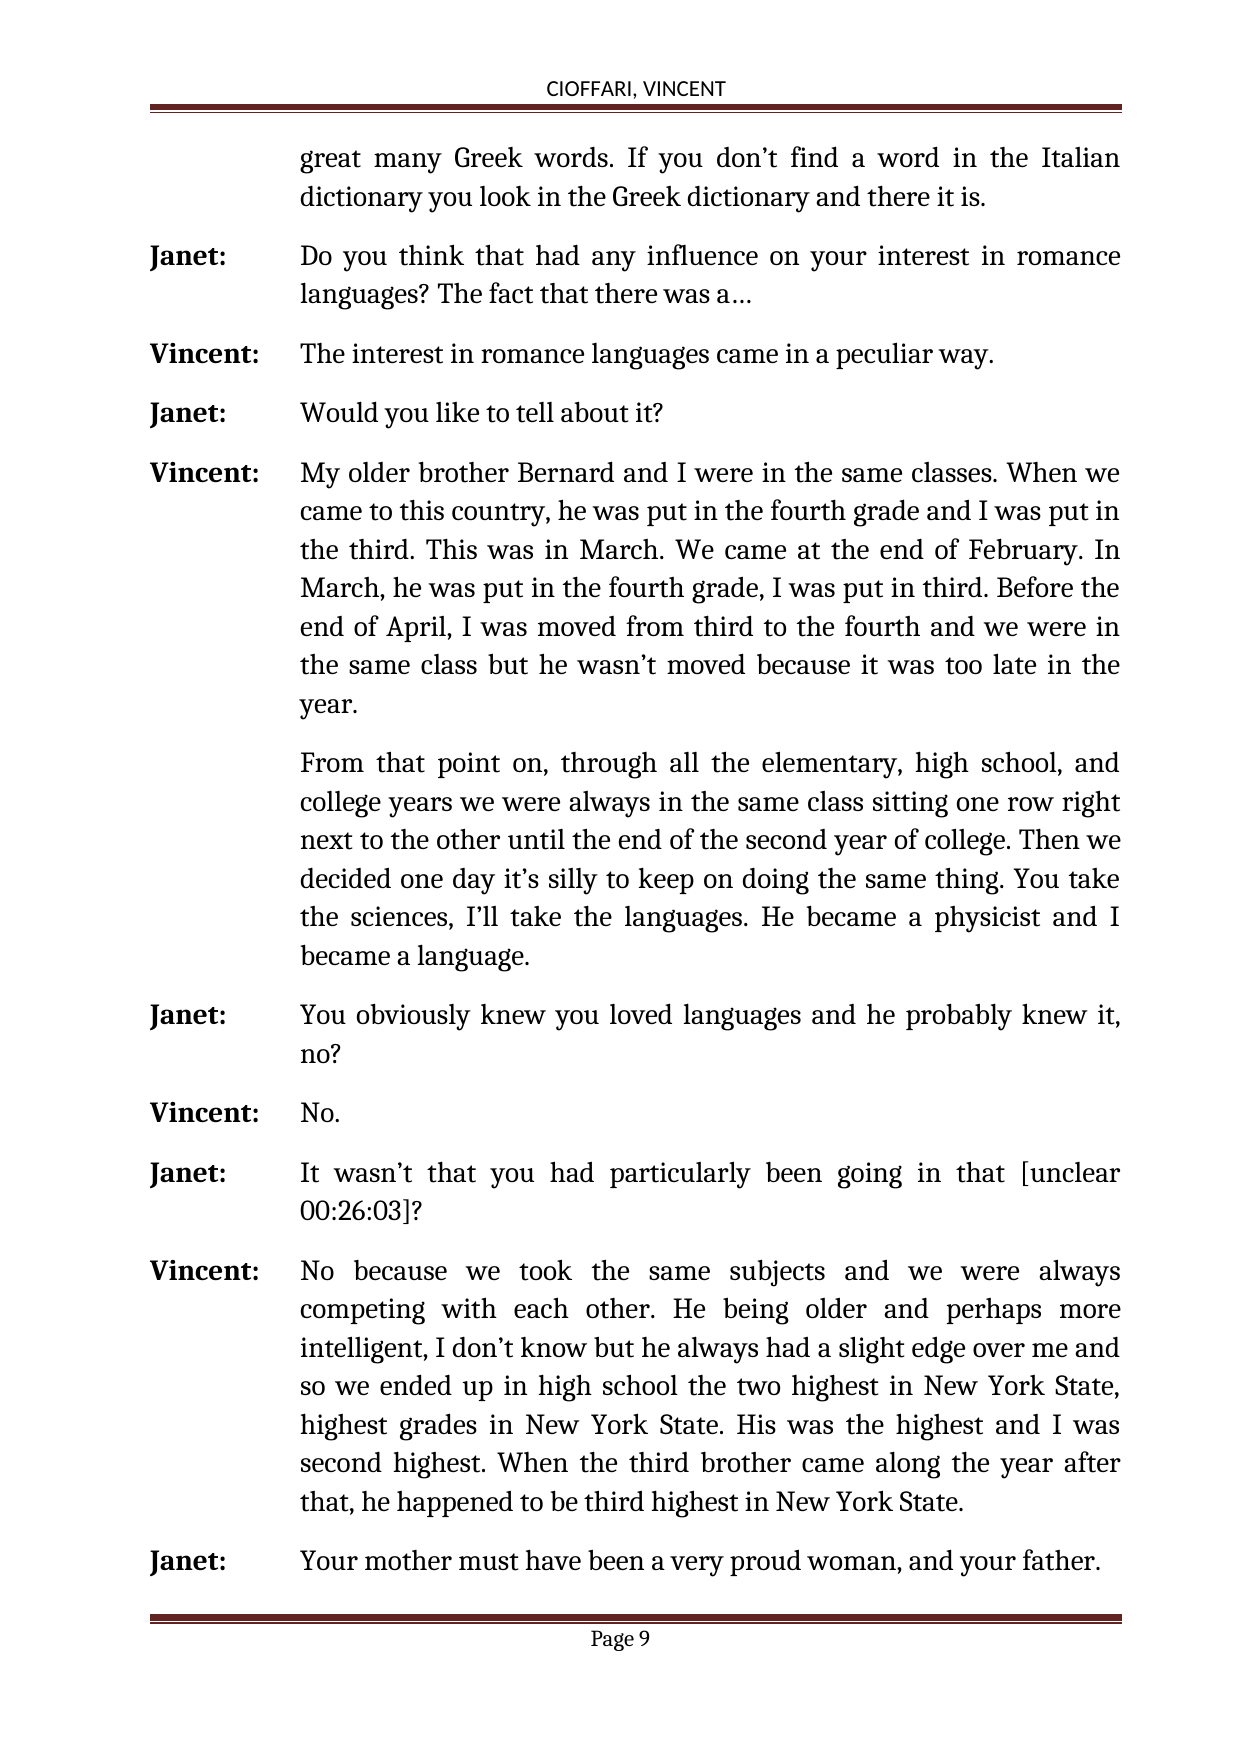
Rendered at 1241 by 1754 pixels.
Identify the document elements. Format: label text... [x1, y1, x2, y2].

text Janet: It wasn’t that you had particularly been going in that [unclear 00:26:03]? [150, 1156, 1122, 1228]
text Vincent: My older brother Bernard and I were in the same classes. When we came to this country, he was put in the fourth grade and I was put in the third. This was in March. We came at the end of February. In March, he was put in the fourth grade, I was put in third. Before the end of April, I was moved from third to the fourth and we were in the same class but he wasn’t moved because it was too late in the year. [150, 456, 1122, 721]
text Janet: Do you think that had any influence on your interest in romance languages? The fact that there was a… [150, 239, 1122, 311]
text Vincent: The interest in romance languages came in a peculiar way. [150, 337, 1122, 371]
text Janet: Your mother must have been a very proud woman, and your father. [150, 1544, 1122, 1578]
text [150, 141, 1122, 213]
text Janet: Would you like to tell about it? [150, 396, 1122, 430]
text Vincent: No. [150, 1096, 1122, 1130]
text Janet: You obviously knew you loved languages and he probably knew it, no? [150, 998, 1122, 1071]
text From that point on, through all the elementary, high school, and college years we were always in the same class sitting one row right next to the other until the end of the second year of college. Then we decided one day it’s silly to keep on doing the same thing. You take the sciences, I’ll take the languages. He became a physicist and I became a language. [300, 746, 1122, 973]
text Vincent: No because we took the same subjects and we were always competing with each other. He being older and perhaps more intelligent, I don’t know but he always had a slight edge over me and so we ended up in high school the two highest in New York State, highest grades in New York State. His was the highest and I was second highest. When the third brother came along the year after that, he happened to be third highest in New York State. [150, 1254, 1122, 1518]
